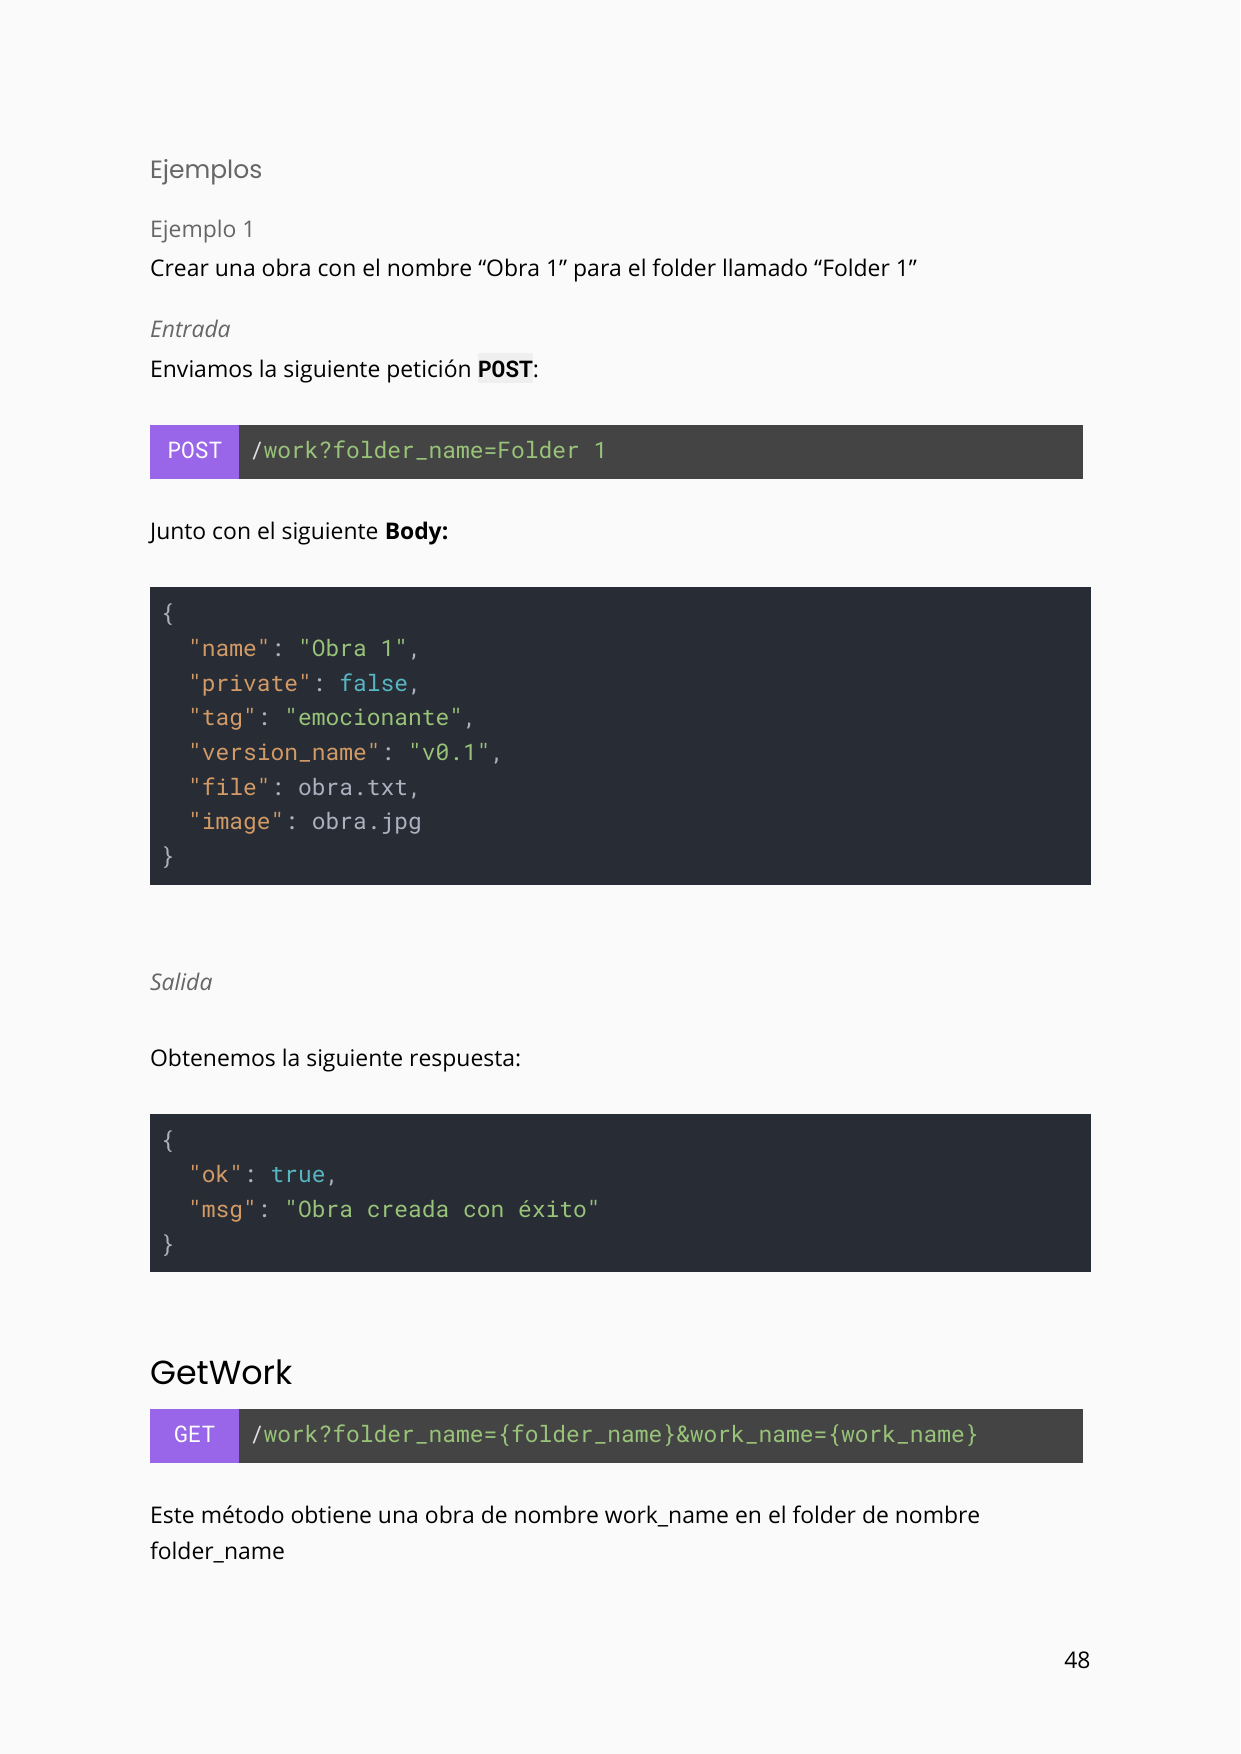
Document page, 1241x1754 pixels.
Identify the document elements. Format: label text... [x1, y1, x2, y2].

subtitle Entrada [150, 313, 1090, 344]
table_header /work?folder_name=Folder 1 [239, 425, 1083, 479]
table_header /work?folder_name={folder_name}&work_name={work_name} [239, 1409, 1083, 1463]
table_header POST [150, 425, 239, 479]
text Este método obtiene una obra de nombre work_name en el folder de nombre folder_name [150, 1499, 1090, 1566]
subtitle Salida [150, 966, 1090, 997]
table_header GET [150, 1409, 239, 1463]
subtitle Ejemplos [150, 150, 1090, 187]
subtitle Ejemplo 1 [150, 212, 1090, 244]
text Junto con el siguiente Body: [150, 515, 1090, 547]
table_header { "ok": true, "msg": "Obra creada con éxito" } [150, 1114, 1091, 1272]
text Enviamos la siguiente petición POST: [150, 353, 1090, 384]
subtitle GetWork [150, 1346, 1090, 1396]
table_header { "name": "Obra 1", "private": false, "tag": "emocionante", "version_name": "v0.1", "file": obra.txt, "image": obra.jpg } [150, 587, 1091, 885]
text Obtenemos la siguiente respuesta: [150, 1042, 1090, 1073]
text Crear una obra con el nombre “Obra 1” para el folder llamado “Folder 1” [150, 252, 1090, 283]
